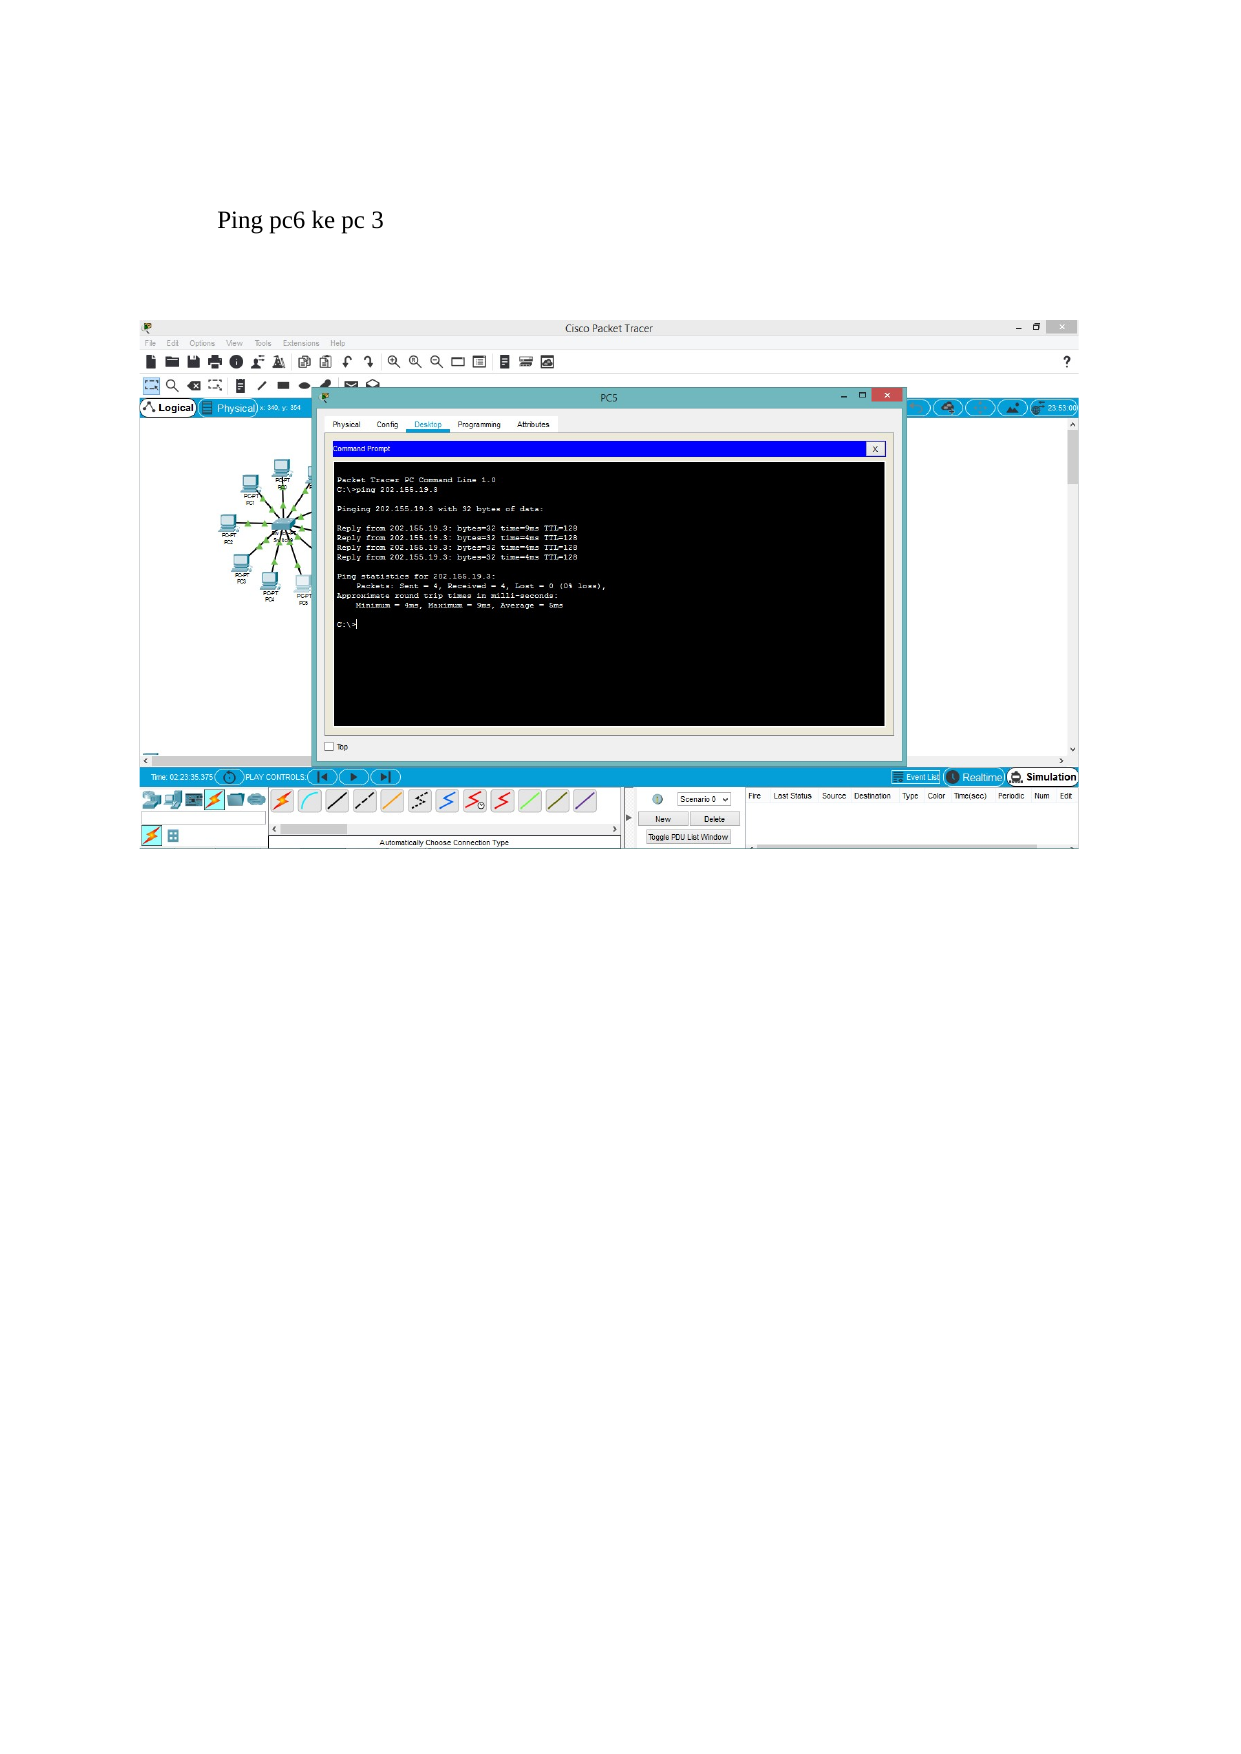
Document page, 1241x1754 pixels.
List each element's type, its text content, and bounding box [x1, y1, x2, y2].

picture [139, 320, 1079, 849]
picture [272, 774, 297, 780]
picture [181, 774, 188, 780]
picture [932, 772, 940, 780]
text Ping pc6 ke pc 3 [217, 206, 1180, 234]
picture [153, 774, 165, 780]
picture [1069, 404, 1079, 412]
